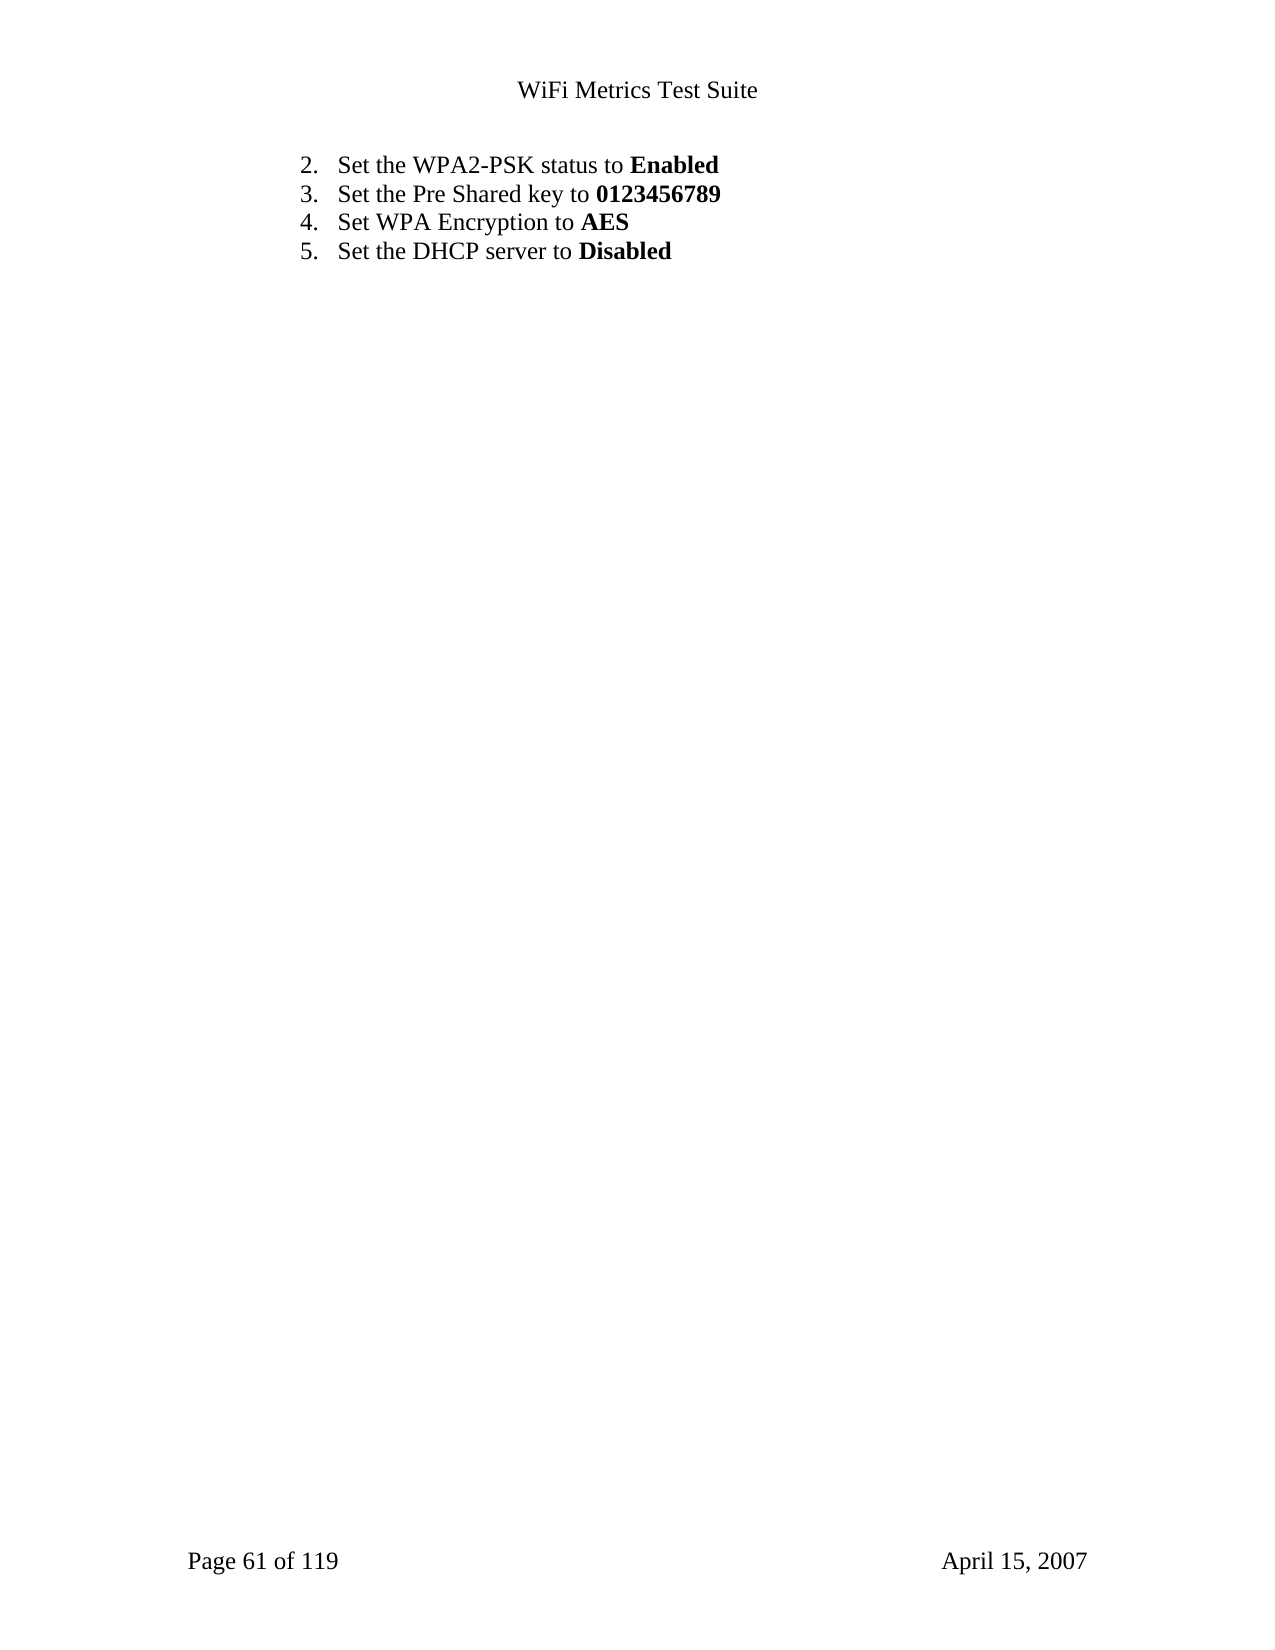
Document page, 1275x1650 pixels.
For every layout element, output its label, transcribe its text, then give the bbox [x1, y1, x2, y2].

list Set WPA Encryption to AES [300, 207, 1087, 236]
list Set the Pre Shared key to 0123456789 [300, 179, 1087, 207]
list Set the WPA2-PSK status to Enabled [300, 150, 1087, 179]
list Set the DHCP server to Disabled [300, 236, 1087, 265]
